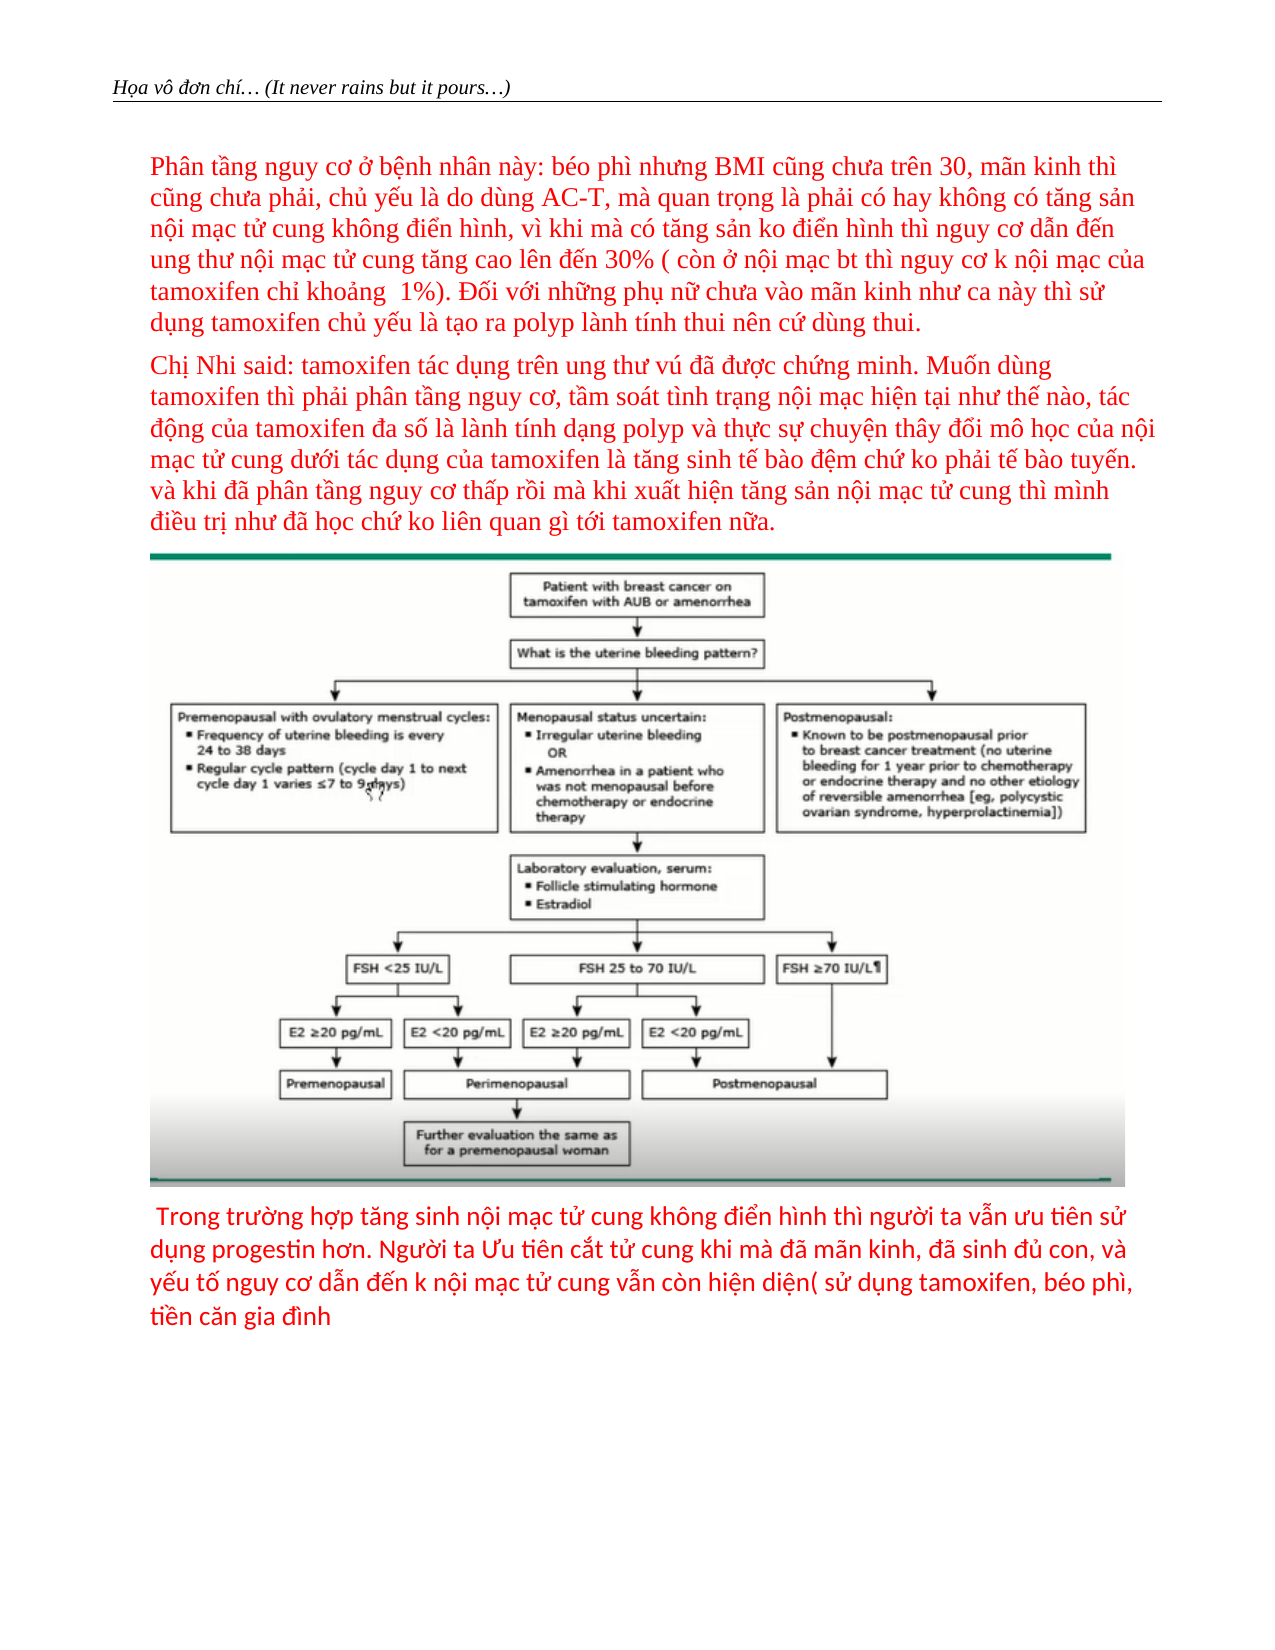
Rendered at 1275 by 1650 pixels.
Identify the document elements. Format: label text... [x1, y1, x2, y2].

text Chị Nhi said: tamoxifen tác dụng trên ung thư vú đã được chứng minh. Muốn dùng tamoxifen thì phải phân tầng nguy cơ, tầm soát tình trạng nội mạc hiện tại như thế nào, tác động của tamoxifen đa số là lành tính dạng polyp và thực sự chuyện thây đổi mô học của nội mạc tử cung dưới tác dụng của tamoxifen là tăng sinh tế bào đệm chứ ko phải tế bào tuyến. và khi đã phân tầng nguy cơ thấp rồi mà khi xuất hiện tăng sản nội mạc tử cung thì mình điều trị như đã học chứ ko liên quan gì tới tamoxifen nữa. [150, 349, 1162, 536]
picture [150, 548, 1125, 1187]
text Phân tầng nguy cơ ở bệnh nhân này: béo phì nhưng BMI cũng chưa trên 30, mãn kinh thì cũng chưa phải, chủ yếu là do dùng AC-T, mà quan trọng là phải có hay không có tăng sản nội mạc tử cung không điển hình, vì khi mà có tăng sản ko điển hình thì nguy cơ dẫn đến ung thư nội mạc tử cung tăng cao lên đến 30% ( còn ở nội mạc bt thì nguy cơ k nội mạc của tamoxifen chỉ khoảng 1%). Đối với những phụ nữ chưa vào mãn kinh như ca này thì sử dụng tamoxifen chủ yếu là tạo ra polyp lành tính thui nên cứ dùng thui. [150, 150, 1162, 337]
text Trong trường hợp tăng sinh nội mạc tử cung không điển hình thì người ta vẫn ưu tiên sử dụng progestin hơn. Người ta Ưu tiên cắt tử cung khi mà đã mãn kinh, đã sinh đủ con, và yếu tố nguy cơ dẫn đến k nội mạc tử cung vẫn còn hiện diện( sử dụng tamoxifen, béo phì, tiền căn gia đình [150, 1199, 1162, 1332]
